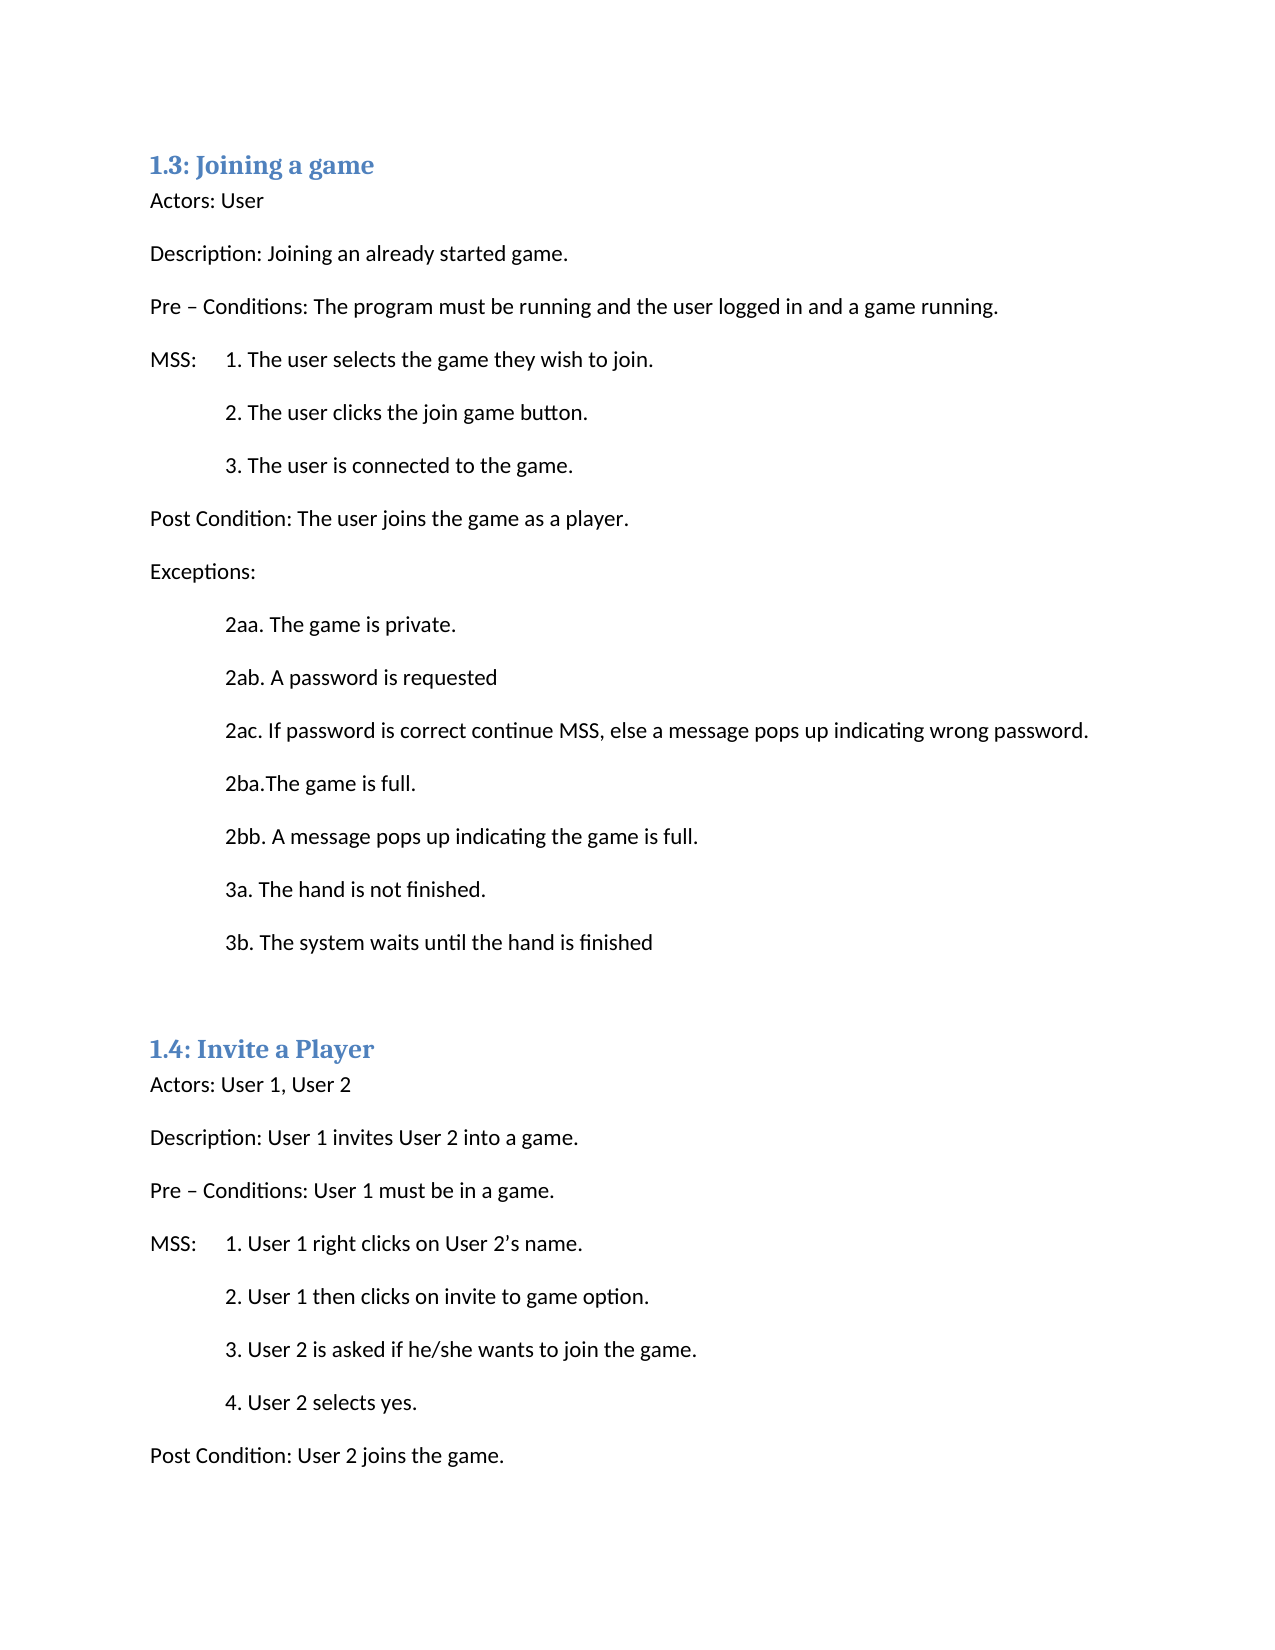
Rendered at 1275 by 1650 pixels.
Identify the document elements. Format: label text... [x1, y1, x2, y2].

text MSS: 1. User 1 right clicks on User 2’s name. [150, 1229, 1125, 1257]
subtitle 1.4: Invite a Player [150, 1034, 1125, 1065]
text 3. The user is connected to the game. [150, 451, 1125, 479]
text 2ba.The game is full. [150, 769, 1125, 797]
text 3. User 2 is asked if he/she wants to join the game. [150, 1335, 1125, 1363]
text Actors: User [150, 186, 1125, 214]
text Pre – Conditions: User 1 must be in a game. [150, 1176, 1125, 1204]
text Actors: User 1, User 2 [150, 1070, 1125, 1098]
text 2ac. If password is correct continue MSS, else a message pops up indicating wrong password. [150, 716, 1125, 744]
text 4. User 2 selects yes. [150, 1388, 1125, 1416]
text Exceptions: [150, 557, 1125, 585]
text Post Condition: The user joins the game as a player. [150, 504, 1125, 532]
text 2. User 1 then clicks on invite to game option. [150, 1282, 1125, 1310]
text 2bb. A message pops up indicating the game is full. [150, 822, 1125, 850]
text Pre – Conditions: The program must be running and the user logged in and a game running. [150, 292, 1125, 320]
text Description: User 1 invites User 2 into a game. [150, 1123, 1125, 1151]
text 2aa. The game is private. [150, 610, 1125, 638]
text Description: Joining an already started game. [150, 239, 1125, 267]
text 3b. The system waits until the hand is finished [150, 928, 1125, 956]
text 2ab. A password is requested [150, 663, 1125, 691]
subtitle 1.3: Joining a game [150, 150, 1125, 181]
text MSS: 1. The user selects the game they wish to join. [150, 345, 1125, 373]
text 2. The user clicks the join game button. [150, 398, 1125, 426]
text Post Condition: User 2 joins the game. [150, 1441, 1125, 1469]
text 3a. The hand is not finished. [150, 875, 1125, 903]
